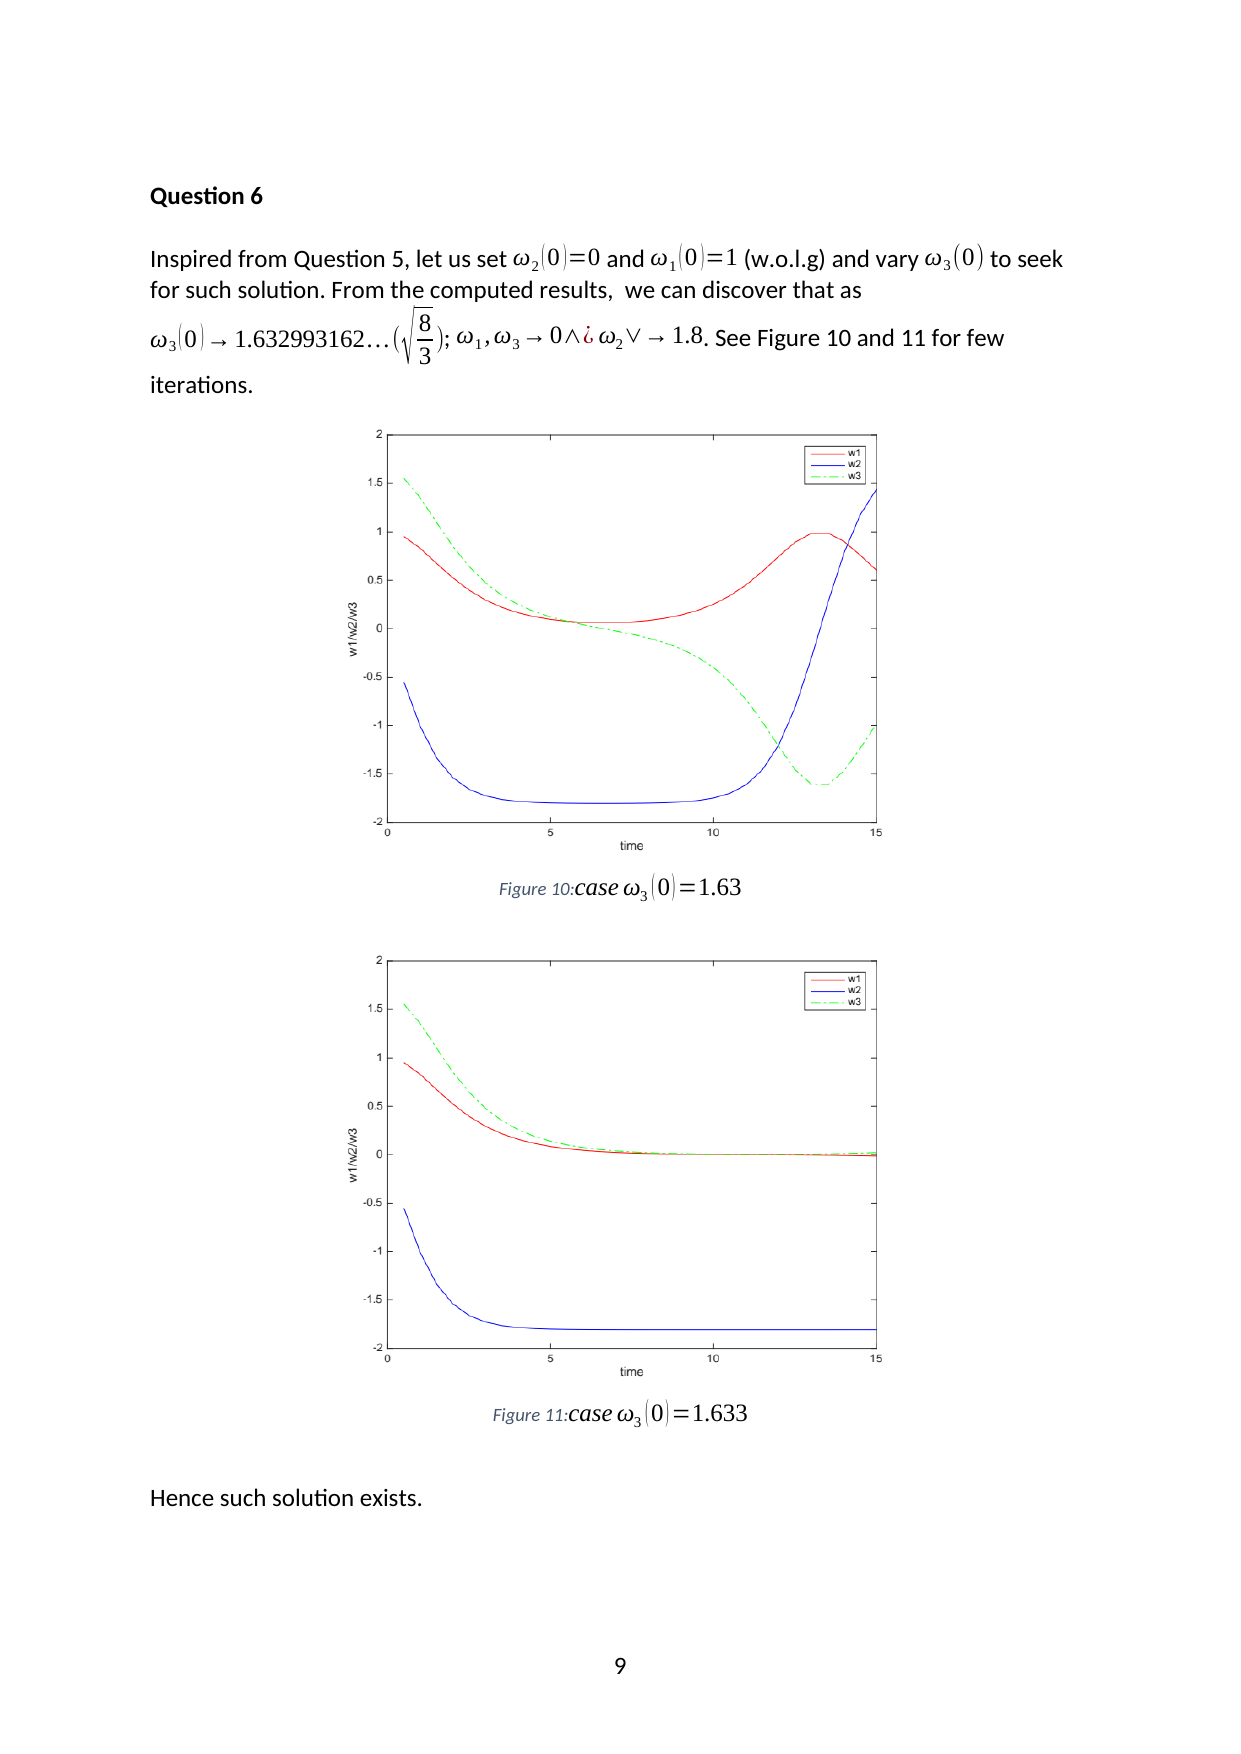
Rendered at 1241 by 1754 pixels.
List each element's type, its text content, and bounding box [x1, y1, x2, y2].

text Figure 10: [150, 872, 1090, 905]
text Figure 11: [150, 1398, 1090, 1431]
text Inspired from Question 5, let us set and (w.o.l.g) and vary to seek for such solution. From the computed results, we can discover that as ; . See Figure 10 and 11 for few iterations. [150, 242, 1090, 399]
text Hence such solution exists. [150, 1482, 1090, 1513]
text Question 6 [150, 181, 1090, 211]
